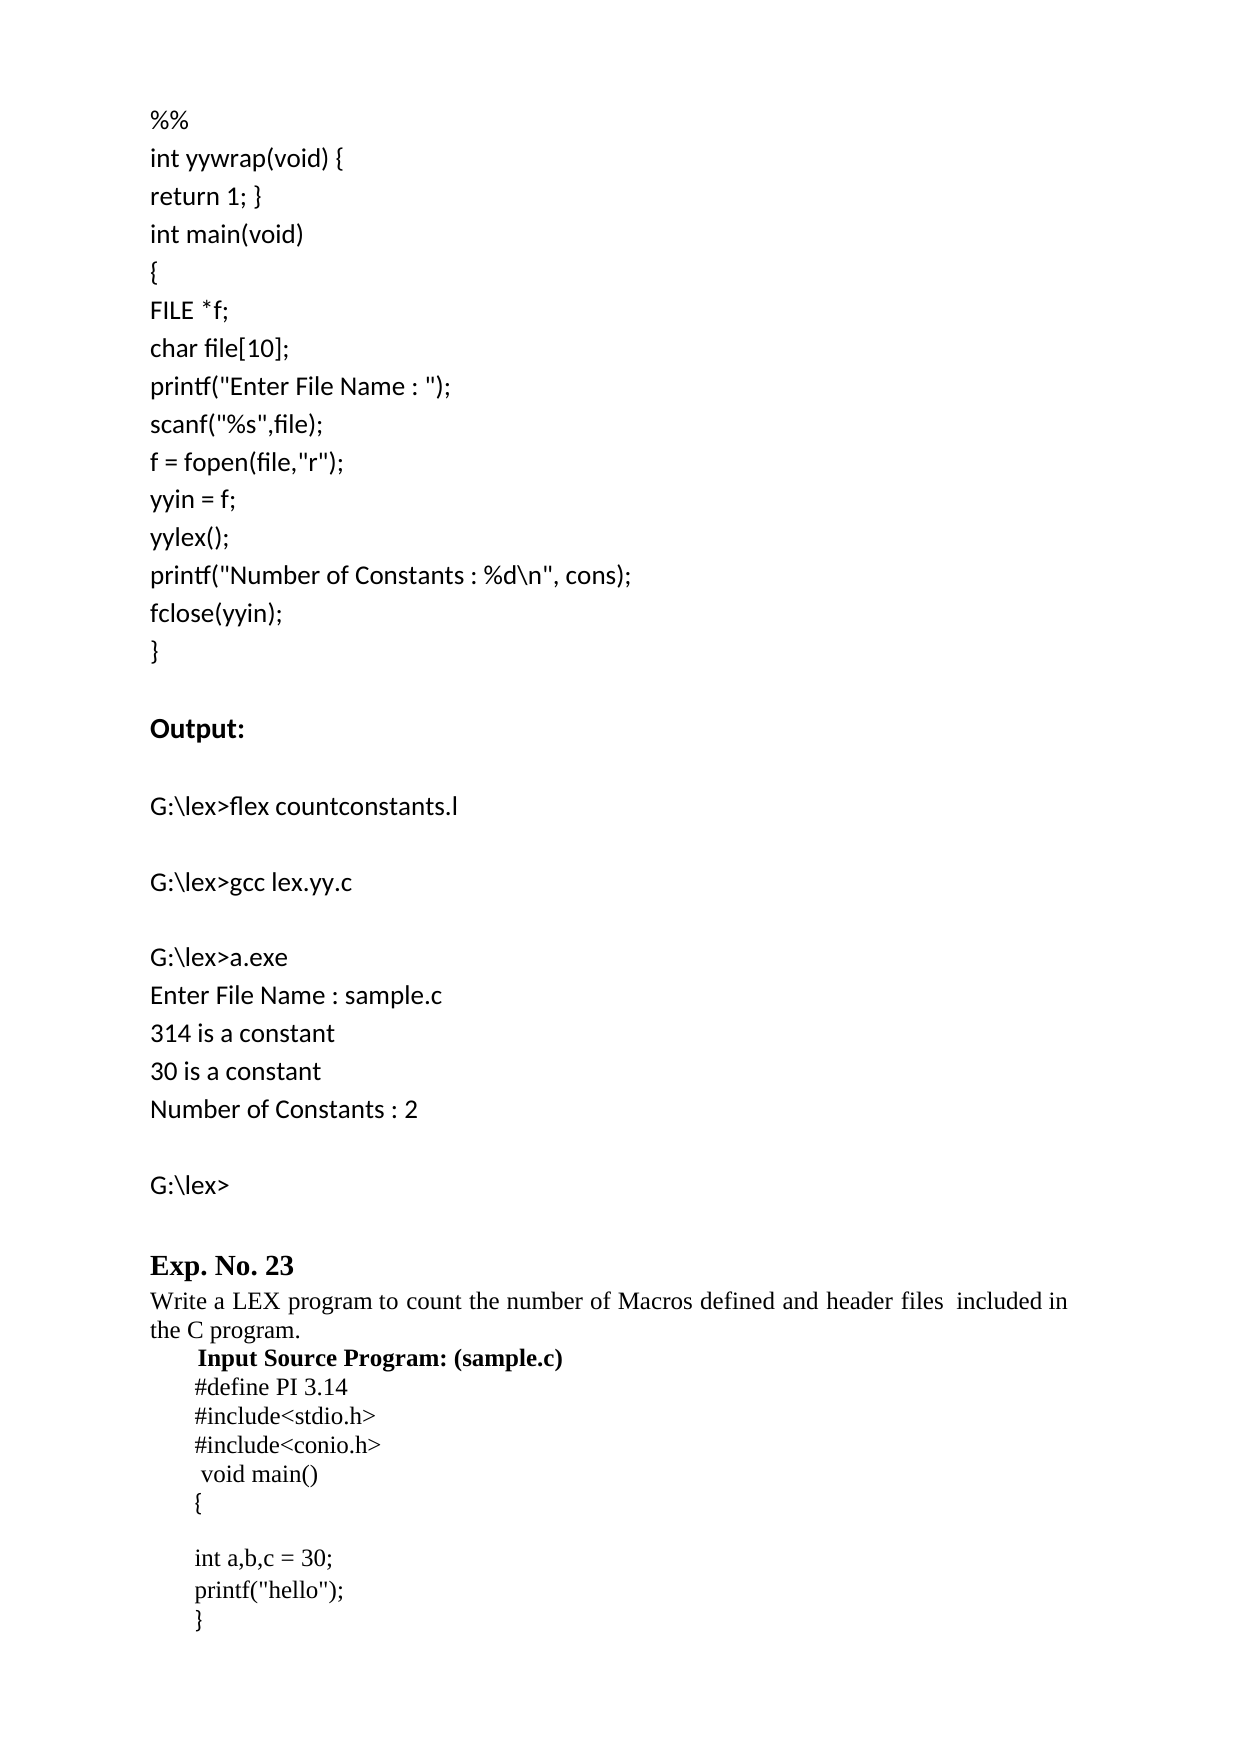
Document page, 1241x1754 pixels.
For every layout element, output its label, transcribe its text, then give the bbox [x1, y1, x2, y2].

text void main() [194, 1459, 401, 1487]
text yyin = f; [150, 483, 1090, 516]
text G:\lex>flex countconstants.l [150, 789, 1090, 822]
text FILE *f; [150, 293, 1090, 326]
text return 1; } [150, 179, 1090, 212]
text int main(void) [150, 217, 1090, 250]
text } [194, 1604, 1090, 1635]
text G:\lex> [150, 1168, 1090, 1201]
text G:\lex>gcc lex.yy.c [150, 865, 1090, 898]
subtitle Input Source Program: (sample.c) [183, 1344, 1090, 1372]
text #define PI 3.14 [194, 1372, 570, 1401]
text Enter File Name : sample.c [150, 978, 1090, 1012]
text fclose(yyin); [150, 596, 1090, 629]
text Write a LEX program to count the number of Macros defined and header files included in the C program. [150, 1286, 1090, 1344]
text Output: [150, 710, 1090, 746]
text f = fopen(file,"r"); [150, 445, 1090, 478]
text scanf("%s",file); [150, 407, 1090, 440]
text { [150, 255, 1090, 288]
text 314 is a constant [150, 1016, 1090, 1049]
text Exp. No. 23 [150, 1248, 1095, 1282]
text printf("hello"); [194, 1575, 1090, 1604]
text 30 is a constant [150, 1054, 1090, 1087]
text } [150, 634, 1090, 667]
text %% [150, 103, 1090, 136]
text printf("Enter File Name : "); [150, 369, 1090, 402]
text #include<stdio.h> [194, 1401, 570, 1430]
text int yywrap(void) { [150, 141, 1090, 174]
text yylex(); [150, 521, 1090, 553]
text { [194, 1487, 1090, 1518]
text #include<conio.h> [194, 1430, 570, 1459]
text int a,b,c = 30; [194, 1543, 1090, 1572]
text Number of Constants : 2 [150, 1092, 1090, 1125]
text char file[10]; [150, 331, 1090, 364]
text printf("Number of Constants : %d\n", cons); [150, 558, 1090, 591]
text G:\lex>a.exe [150, 941, 1090, 974]
